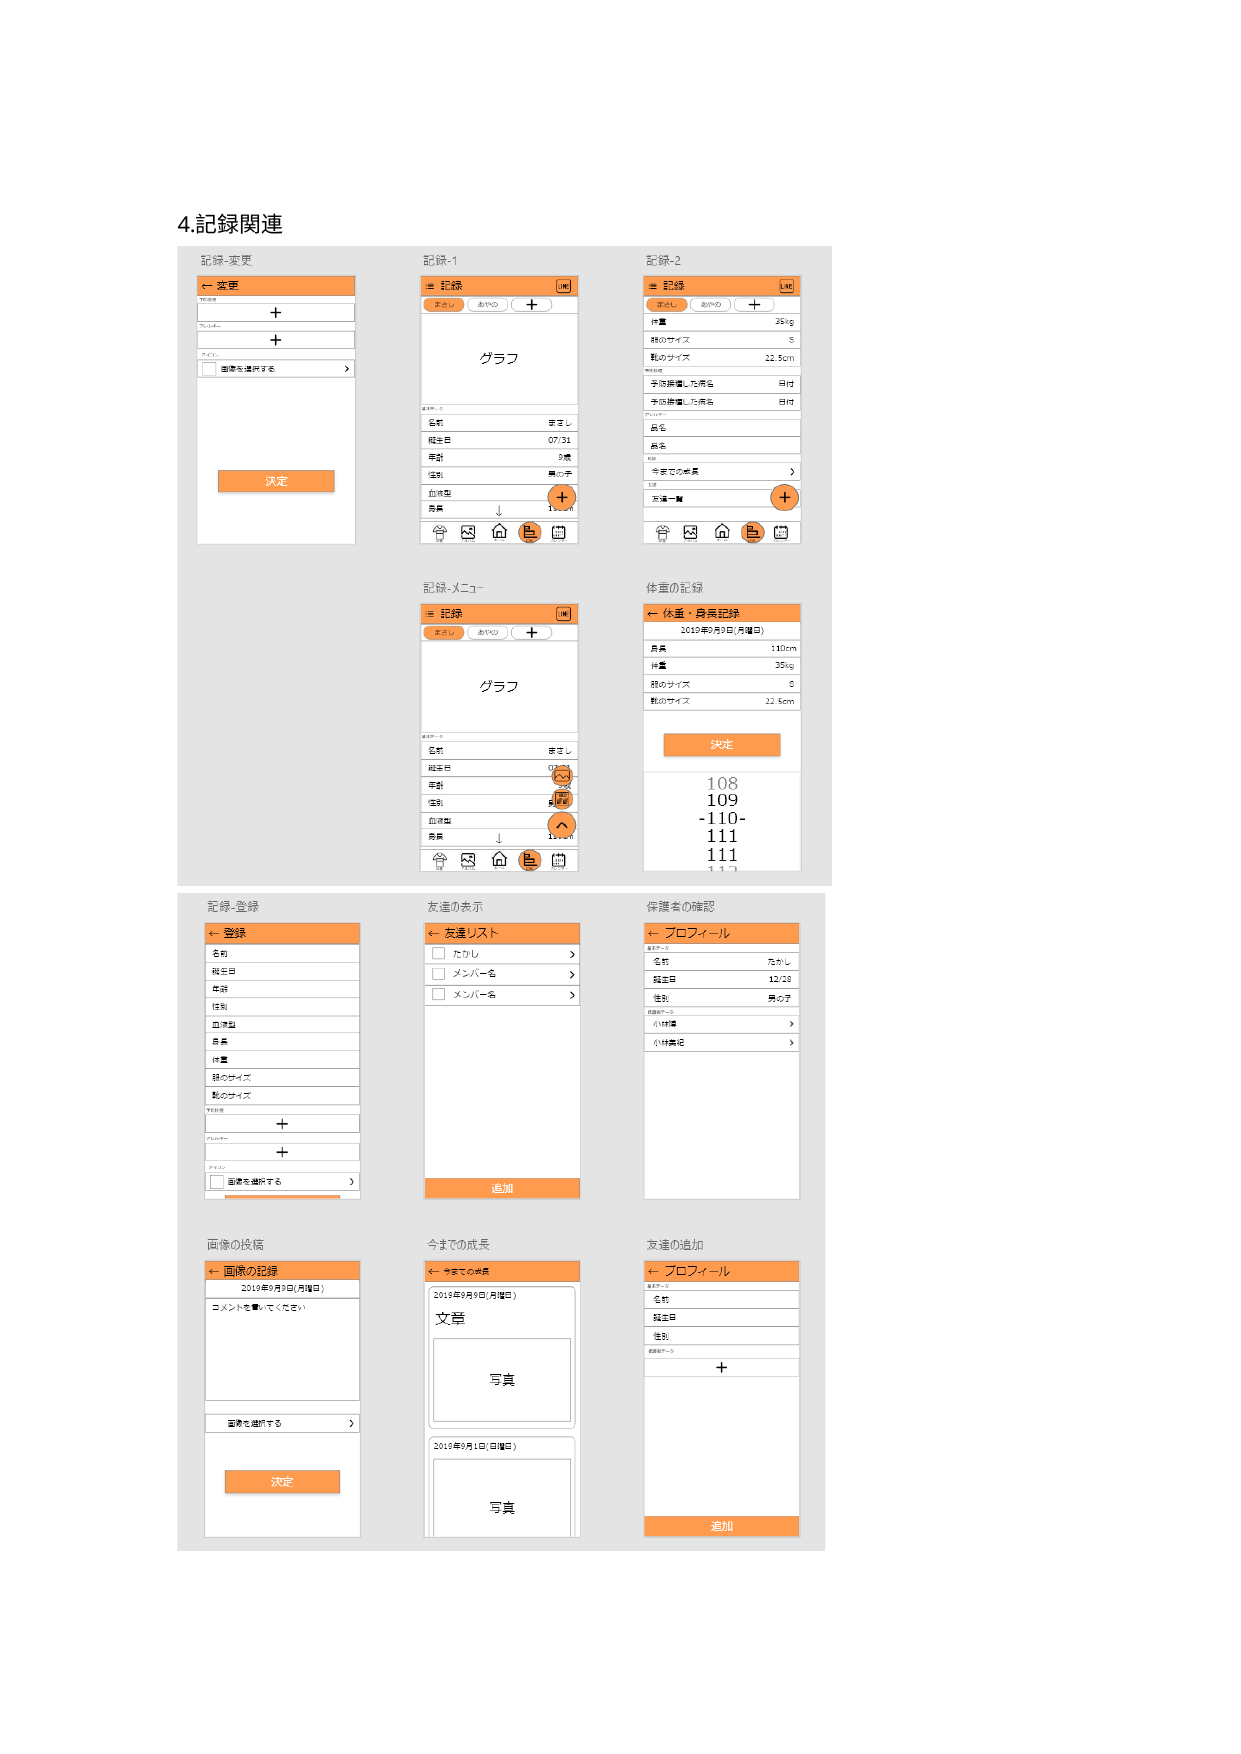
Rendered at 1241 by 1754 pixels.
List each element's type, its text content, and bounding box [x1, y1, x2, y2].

picture [177, 246, 832, 886]
text 4.記録関連 [177, 207, 1063, 238]
picture [177, 893, 826, 1551]
